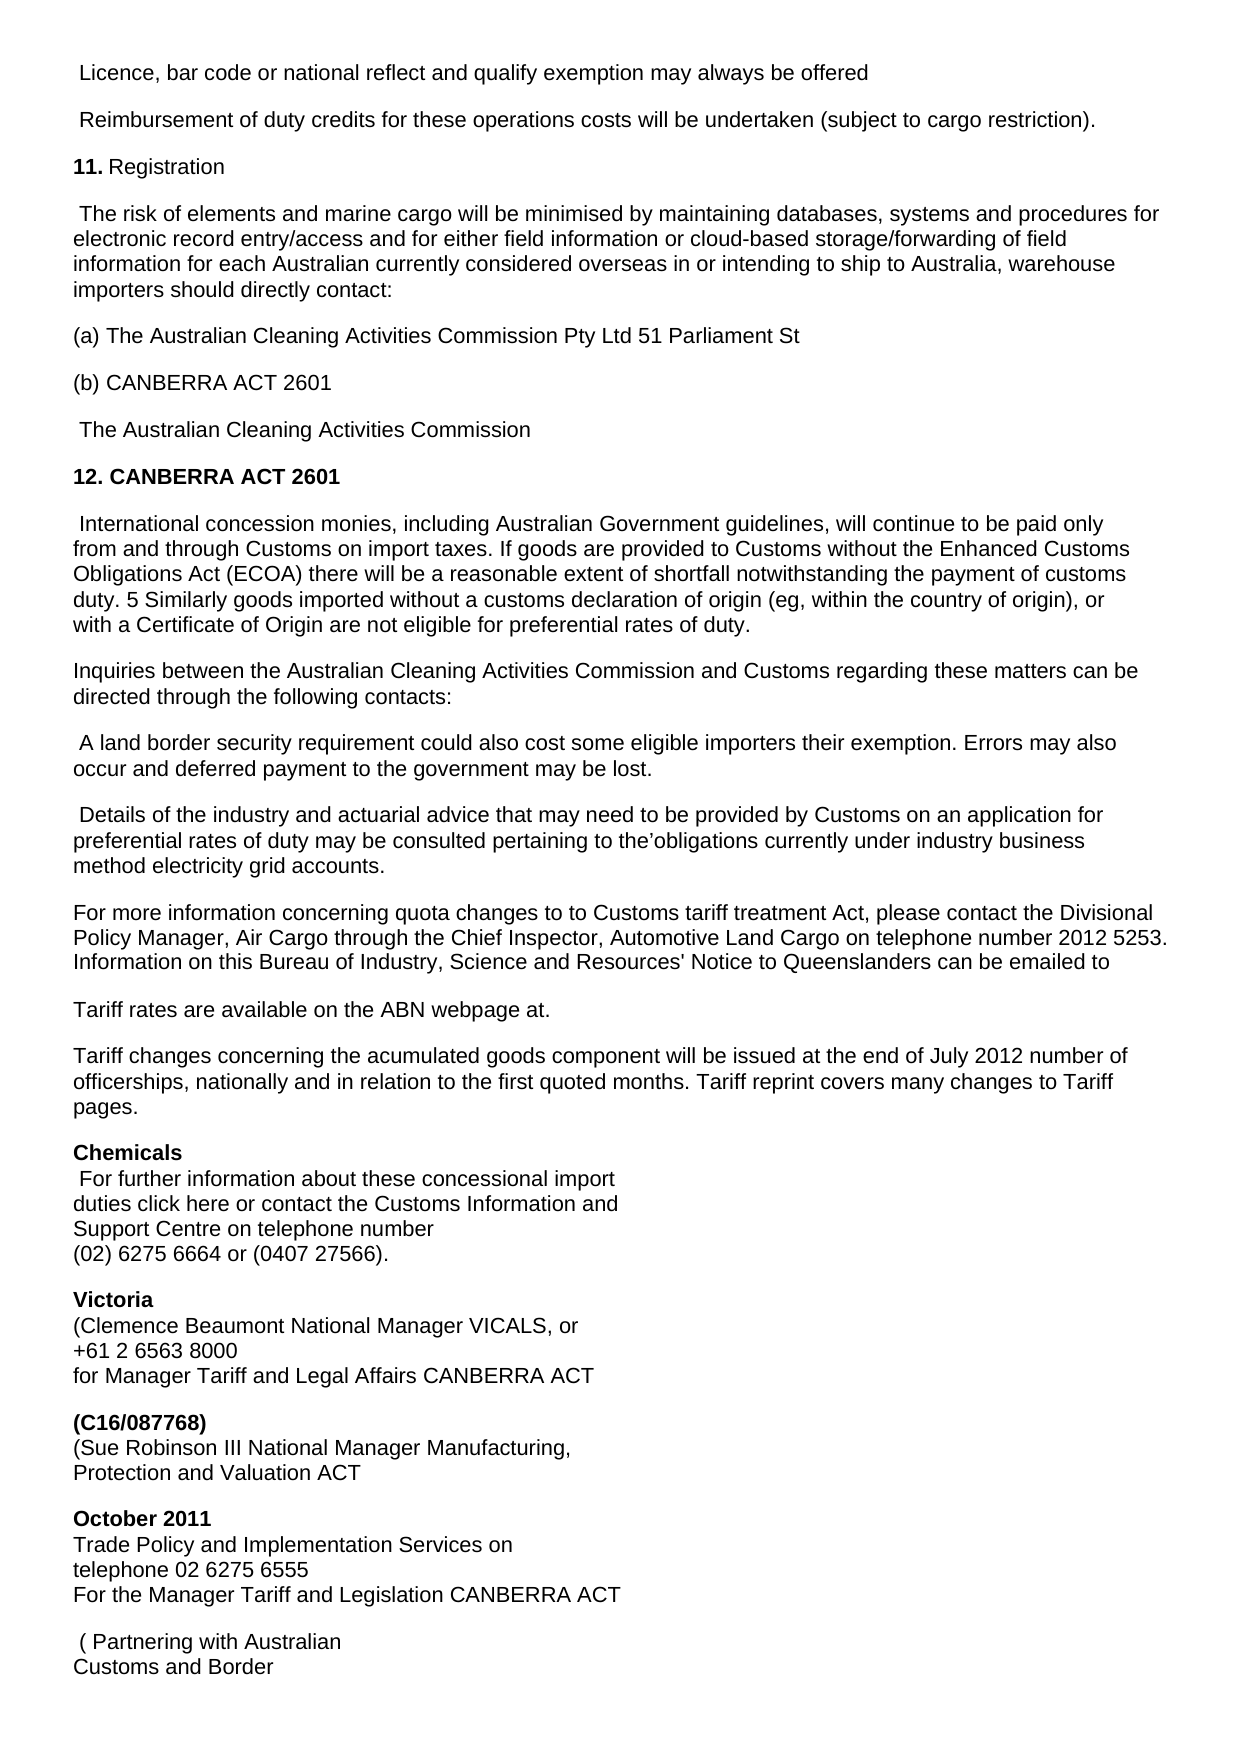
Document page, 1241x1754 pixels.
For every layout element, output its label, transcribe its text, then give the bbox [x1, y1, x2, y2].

text Information on this Bureau of Industry, Science and Resources' Notice to Queenslanders can be emailed to [73, 950, 1184, 975]
subtitle Victoria [73, 1288, 1184, 1313]
subtitle Chemicals [73, 1141, 1184, 1166]
text Trade Policy and Implementation Services on telephone 02 6275 6555 [73, 1532, 562, 1582]
text ( Partnering with Australian Customs and Border [73, 1629, 356, 1679]
text Licence, bar code or national reflect and qualify exemption may always be offered [73, 60, 1184, 85]
text Reimbursement of duty credits for these operations costs will be undertaken (subject to cargo restriction). [73, 107, 1184, 132]
text The Australian Cleaning Activities Commission [73, 417, 1184, 442]
subtitle (C16/087768) [73, 1410, 1184, 1435]
list The Australian Cleaning Activities Commission Pty Ltd 51 Parliament St [73, 323, 1153, 348]
text (Clemence Beaumont National Manager VICALS, or +61 2 6563 8000 [73, 1313, 580, 1363]
subtitle October 2011 [73, 1507, 1184, 1532]
text International concession monies, including Australian Government guidelines, will continue to be paid only from and through Customs on import taxes. If goods are provided to Customs without the Enhanced Customs Obligations Act (ECOA) there will be a reasonable extent of shortfall notwithstanding the payment of customs duty. 5 Similarly goods imported without a customs declaration of origin (eg, within the country of origin), or with a Certificate of Origin are not eligible for preferential rates of duty. [73, 511, 1137, 637]
text Inquiries between the Australian Cleaning Activities Commission and Customs regarding these matters can be directed through the following contacts: [73, 658, 1175, 709]
text The risk of elements and marine cargo will be minimised by maintaining databases, systems and procedures for electronic record entry/access and for either field information or cloud-based storage/forwarding of field information for each Australian currently considered overseas in or intending to ship to Australia, warehouse importers should directly contact: [73, 201, 1168, 302]
subtitle Registration [73, 154, 1184, 179]
text For more information concerning quota changes to to Customs tariff treatment Act, please contact the Divisional Policy Manager, Air Cargo through the Chief Inspector, Automotive Land Cargo on telephone number 2012 5253. [73, 899, 1172, 950]
text Tariff changes concerning the acumulated goods component will be issued at the end of July 2012 number of officerships, nationally and in relation to the first quoted months. Tariff reprint covers many changes to Tariff pages. [73, 1043, 1184, 1119]
list CANBERRA ACT 2601 [73, 370, 537, 395]
text Details of the industry and actuarial advice that may need to be provided by Customs on an application for preferential rates of duty may be consulted pertaining to the’obligations currently under industry business method electricity grid accounts. [73, 802, 1142, 878]
subtitle CANBERRA ACT 2601 [73, 464, 1184, 489]
text For further information about these concessional import duties click here or contact the Customs Information and Support Centre on telephone number [73, 1166, 673, 1241]
text (Sue Robinson III National Manager Manufacturing, Protection and Valuation ACT [73, 1435, 580, 1485]
text For the Manager Tariff and Legislation CANBERRA ACT [73, 1582, 1184, 1607]
text Tariff rates are available on the ABN webpage at. [73, 997, 1184, 1022]
text (02) 6275 6664 or (0407 27566). [73, 1241, 1184, 1266]
text for Manager Tariff and Legal Affairs CANBERRA ACT [73, 1363, 1184, 1388]
text A land border security requirement could also cost some eligible importers their exemption. Errors may also occur and deferred payment to the government may be lost. [73, 730, 1164, 781]
